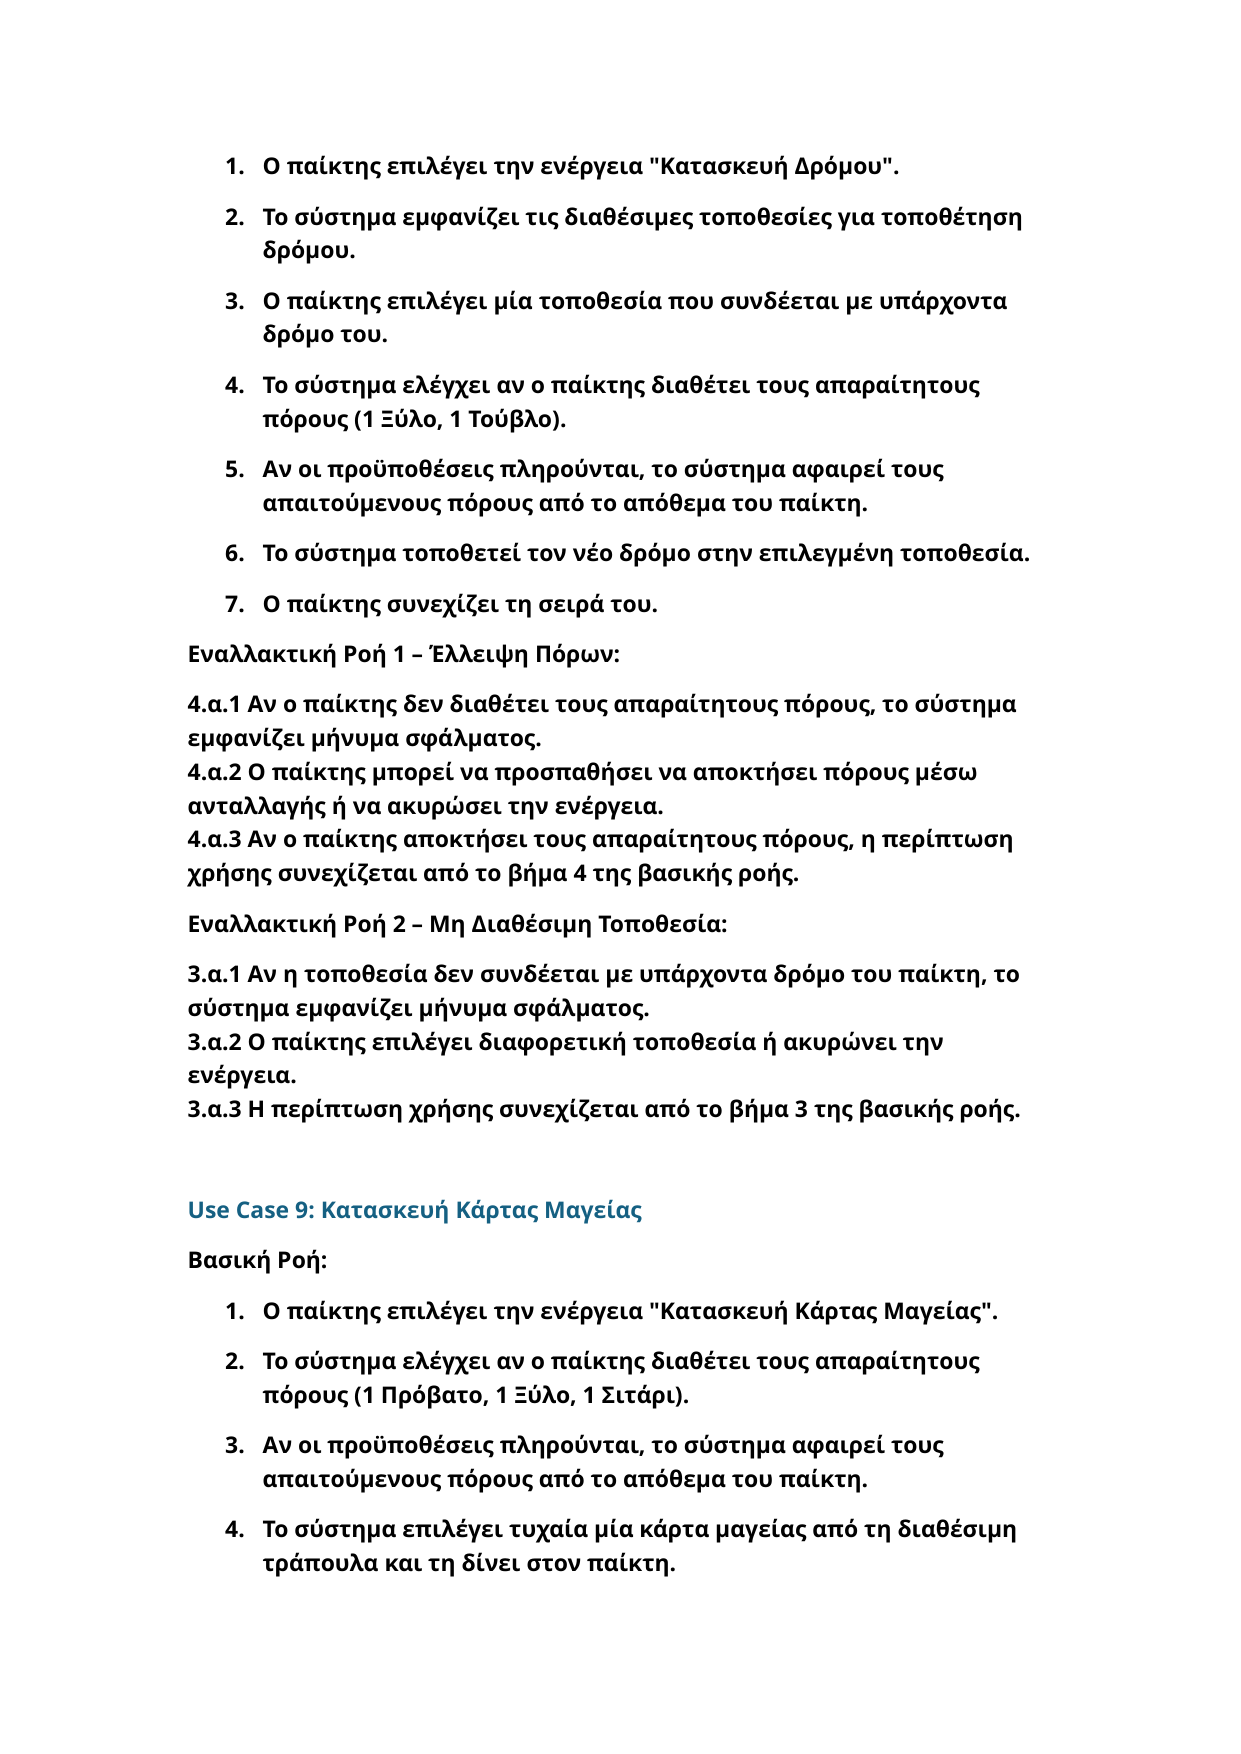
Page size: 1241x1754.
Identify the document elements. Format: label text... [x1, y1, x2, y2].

text Βασική Ροή: [187, 1244, 1053, 1275]
list Το σύστημα εμφανίζει τις διαθέσιμες τοποθεσίες για τοποθέτηση δρόμου. [225, 200, 1053, 265]
text Εναλλακτική Ροή 1 – Έλλειψη Πόρων: [187, 638, 1053, 669]
list Το σύστημα επιλέγει τυχαία μία κάρτα μαγείας από τη διαθέσιμη τράπουλα και τη δίνει στον παίκτη. [225, 1513, 1053, 1578]
text Εναλλακτική Ροή 2 – Μη Διαθέσιμη Τοποθεσία: [187, 907, 1053, 939]
list Ο παίκτης συνεχίζει τη σειρά του. [225, 587, 1053, 619]
list Ο παίκτης επιλέγει μία τοποθεσία που συνδέεται με υπάρχοντα δρόμο του. [225, 284, 1053, 349]
list Το σύστημα ελέγχει αν ο παίκτης διαθέτει τους απαραίτητους πόρους (1 Ξύλο, 1 Τούβλο). [225, 369, 1053, 434]
list Το σύστημα τοποθετεί τον νέο δρόμο στην επιλεγμένη τοποθεσία. [225, 537, 1053, 568]
list Ο παίκτης επιλέγει την ενέργεια "Κατασκευή Κάρτας Μαγείας". [225, 1294, 1053, 1326]
text 3.α.1 Αν η τοποθεσία δεν συνδέεται με υπάρχοντα δρόμο του παίκτη, το σύστημα εμφανίζει μήνυμα σφάλματος. 3.α.2 Ο παίκτης επιλέγει διαφορετική τοποθεσία ή ακυρώνει την ενέργεια. 3.α.3 Η περίπτωση χρήσης συνεχίζεται από το βήμα 3 της βασικής ροής. [187, 958, 1053, 1124]
list Ο παίκτης επιλέγει την ενέργεια "Κατασκευή Δρόμου". [225, 150, 1053, 181]
text Use Case 9: Κατασκευή Κάρτας Μαγείας [187, 1194, 1053, 1225]
list Αν οι προϋποθέσεις πληρούνται, το σύστημα αφαιρεί τους απαιτούμενους πόρους από το απόθεμα του παίκτη. [225, 1429, 1053, 1494]
list Αν οι προϋποθέσεις πληρούνται, το σύστημα αφαιρεί τους απαιτούμενους πόρους από το απόθεμα του παίκτη. [225, 453, 1053, 518]
text 4.α.1 Αν ο παίκτης δεν διαθέτει τους απαραίτητους πόρους, το σύστημα εμφανίζει μήνυμα σφάλματος. 4.α.2 Ο παίκτης μπορεί να προσπαθήσει να αποκτήσει πόρους μέσω ανταλλαγής ή να ακυρώσει την ενέργεια. 4.α.3 Αν ο παίκτης αποκτήσει τους απαραίτητους πόρους, η περίπτωση χρήσης συνεχίζεται από το βήμα 4 της βασικής ροής. [187, 688, 1053, 888]
list Το σύστημα ελέγχει αν ο παίκτης διαθέτει τους απαραίτητους πόρους (1 Πρόβατο, 1 Ξύλο, 1 Σιτάρι). [225, 1345, 1053, 1410]
